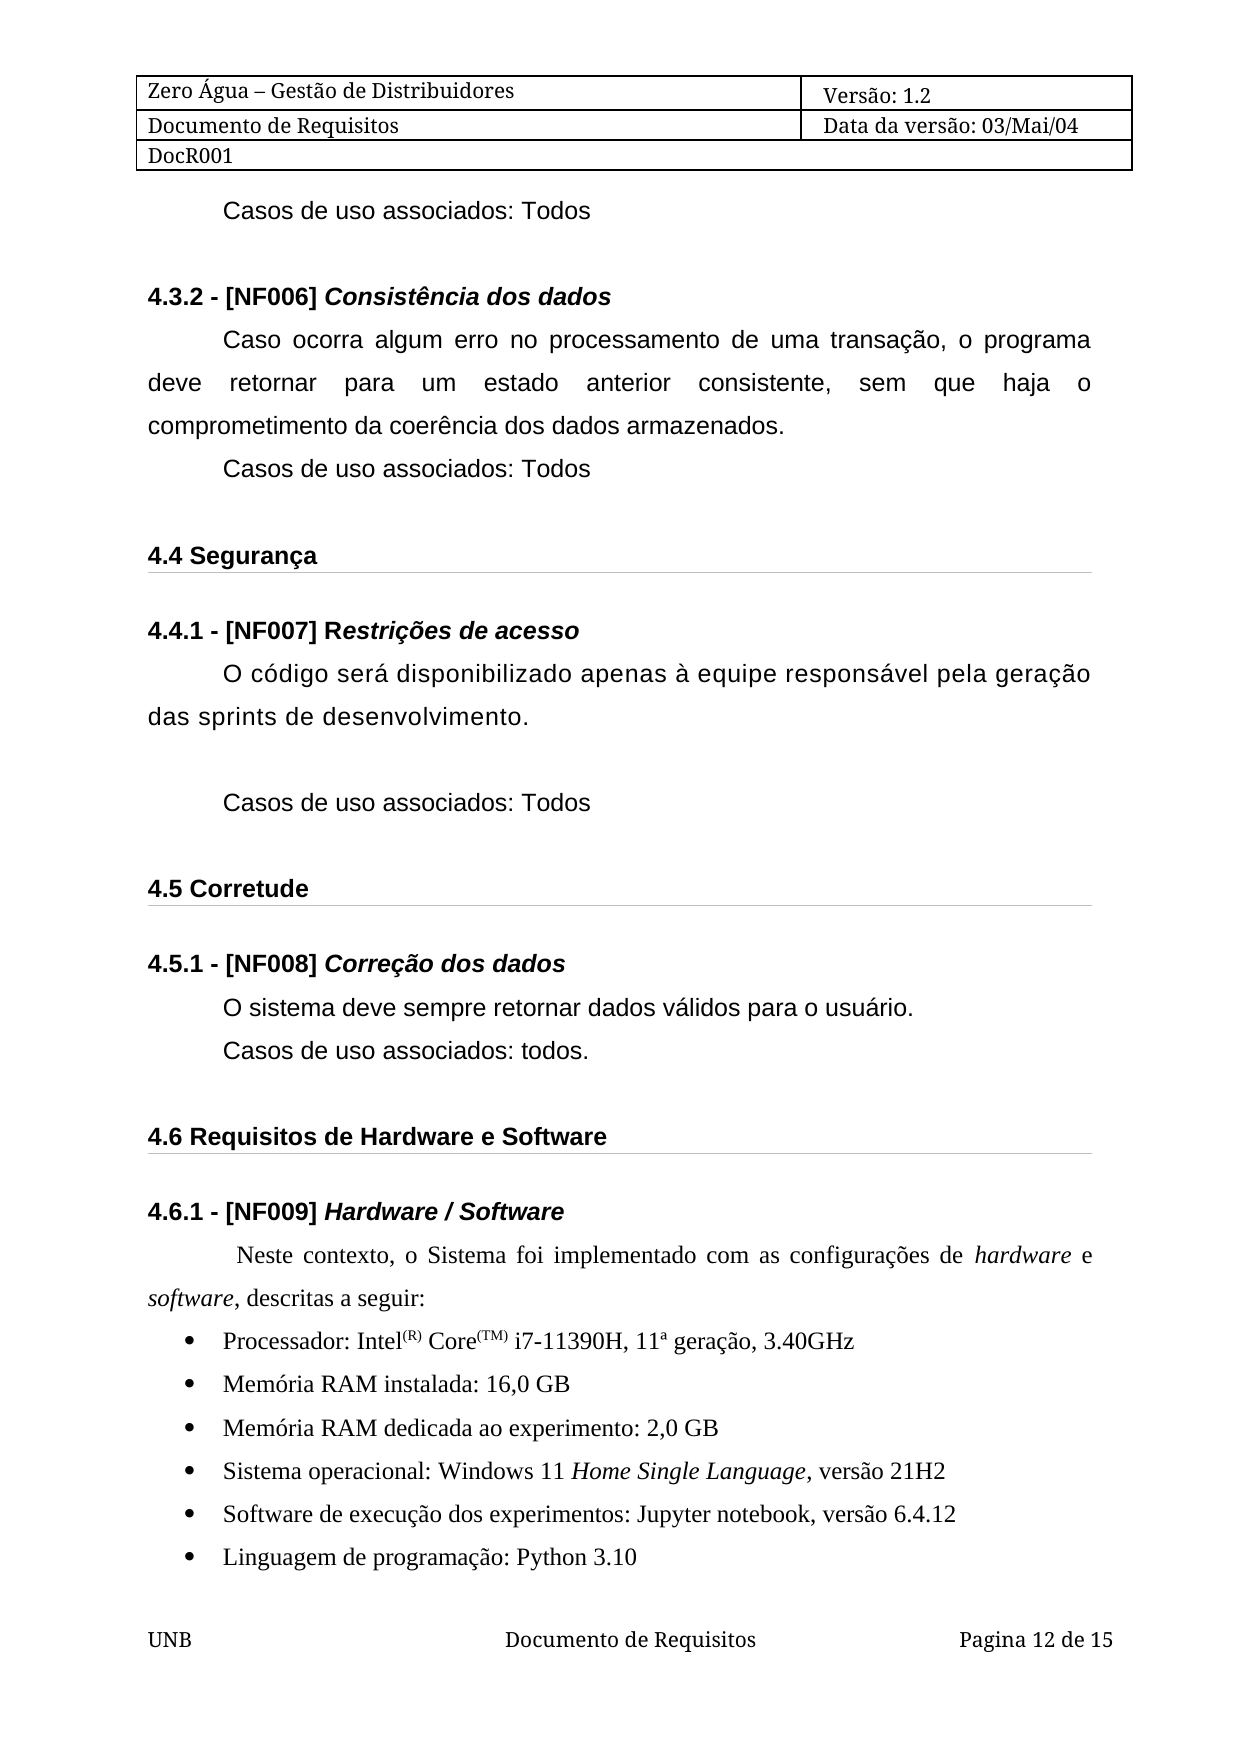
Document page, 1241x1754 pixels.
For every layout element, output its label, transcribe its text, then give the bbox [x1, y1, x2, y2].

list Software de execução dos experimentos: Jupyter notebook, versão 6.4.12 [185, 1499, 1092, 1528]
text Casos de uso associados: Todos [148, 196, 1092, 224]
text 4.4 Segurança [148, 541, 1092, 572]
text Neste contexto, o Sistema foi implementado com as configurações de hardware e software, descritas a seguir: [148, 1240, 1092, 1312]
text O código será disponibilizado apenas à equipe responsável pela geração das sprints de desenvolvimento. [148, 659, 1092, 731]
list Processador: Intel(R) Core(TM) i7-11390H, 11ª geração, 3.40GHz [185, 1326, 1092, 1355]
text 4.5 Corretude [148, 874, 1092, 905]
text O sistema deve sempre retornar dados válidos para o usuário. [148, 993, 1092, 1021]
list Memória RAM instalada: 16,0 GB [185, 1369, 1092, 1398]
text 4.4.1 - [NF007] Restrições de acesso [148, 616, 1092, 644]
text 4.6.1 - [NF009] Hardware / Software [148, 1197, 1092, 1226]
text 4.5.1 - [NF008] Correção dos dados [148, 949, 1092, 978]
text Casos de uso associados: todos. [148, 1036, 1092, 1064]
text 4.6 Requisitos de Hardware e Software [148, 1122, 1092, 1153]
list Memória RAM dedicada ao experimento: 2,0 GB [185, 1413, 1092, 1441]
list Linguagem de programação: Python 3.10 [185, 1542, 1092, 1571]
text Casos de uso associados: Todos [148, 788, 1092, 817]
list Sistema operacional: Windows 11 Home Single Language, versão 21H2 [185, 1456, 1092, 1484]
text Caso ocorra algum erro no processamento de uma transação, o programa deve retornar para um estado anterior consistente, sem que haja o comprometimento da coerência dos dados armazenados. [148, 325, 1092, 440]
text Casos de uso associados: Todos [148, 454, 1092, 483]
text 4.3.2 - [NF006] Consistência dos dados [148, 282, 1092, 311]
